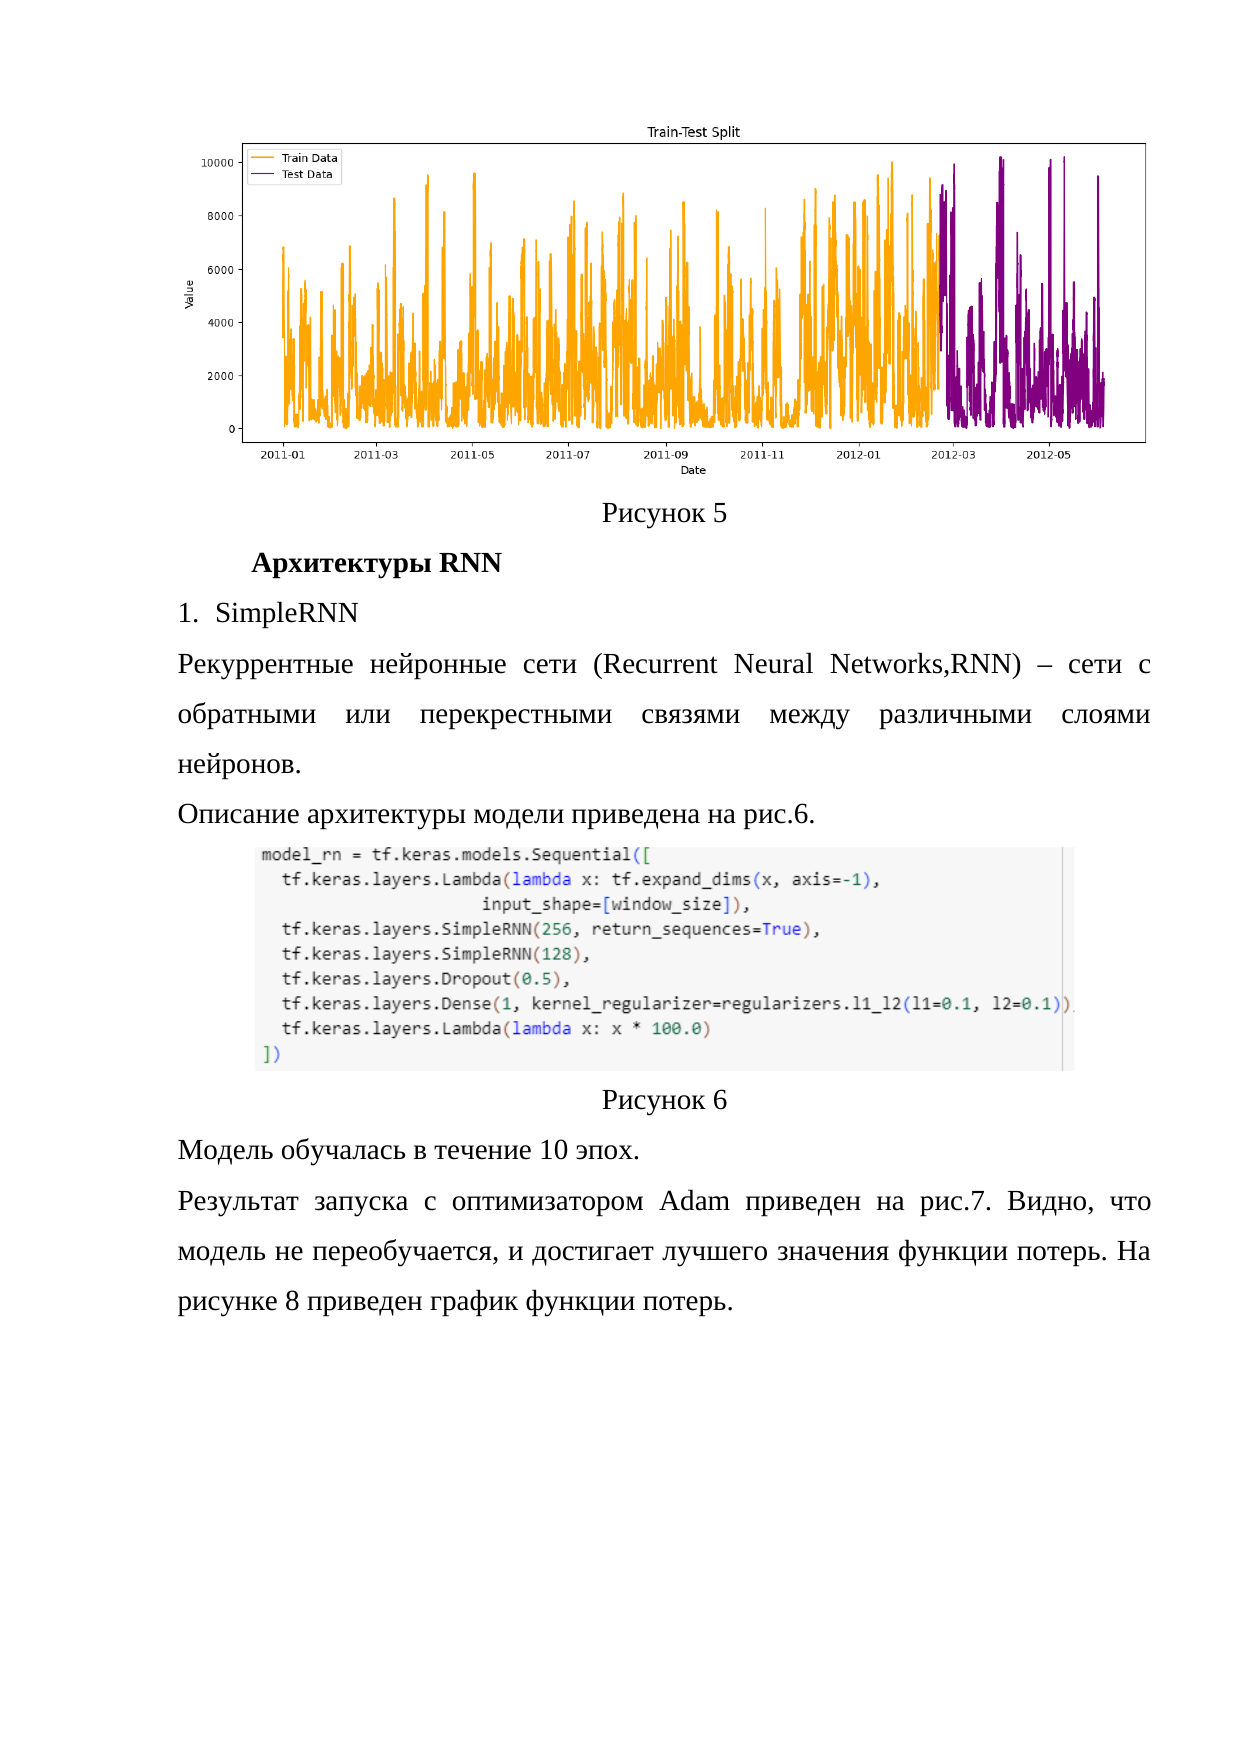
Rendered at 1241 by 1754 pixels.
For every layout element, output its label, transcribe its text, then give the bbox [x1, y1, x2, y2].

picture [254, 847, 1075, 1071]
text Рекуррентные нейронные сети (Recurrent Neural Networks,RNN) – сети с обратными или перекрестными связями между различными слоями нейронов. [177, 646, 1152, 780]
list SimpleRNN [177, 595, 1152, 629]
text Архитектуры RNN [177, 545, 1152, 579]
picture [177, 118, 1152, 483]
text Рисунок 5 [177, 495, 1152, 528]
text Модель обучалась в течение 10 эпох. [177, 1132, 1152, 1166]
text Рисунок 6 [177, 1082, 1152, 1116]
text Описание архитектуры модели приведена на рис.6. [177, 797, 1152, 830]
text Результат запуска с оптимизатором Adam приведен на рис.7. Видно, что модель не переобучается, и достигает лучшего значения функции потерь. На рисунке 8 приведен график функции потерь. [177, 1183, 1152, 1317]
